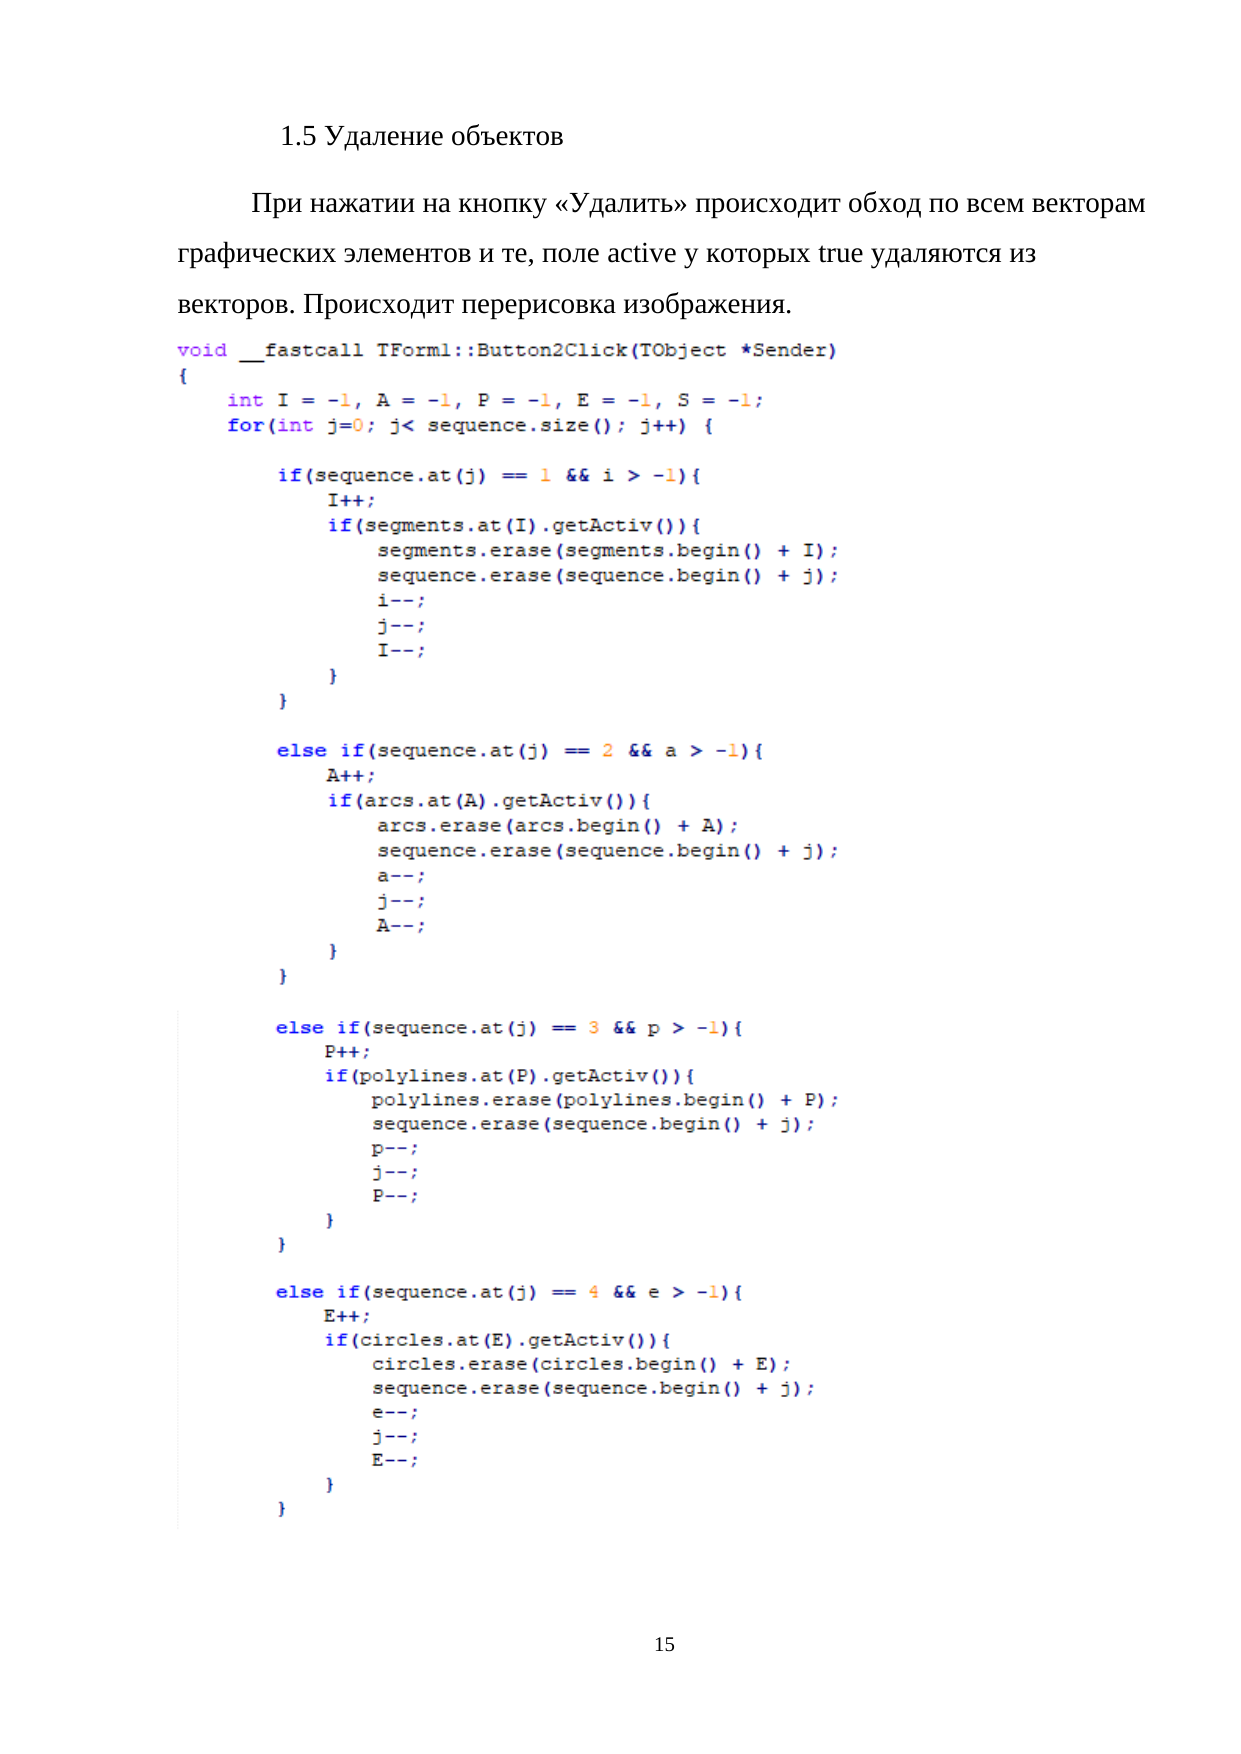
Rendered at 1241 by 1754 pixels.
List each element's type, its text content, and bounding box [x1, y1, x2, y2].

text При нажатии на кнопку «Удалить» происходит обход по всем векторам графических элементов и те, поле active у которых true удаляются из векторов. Происходит перерисовка изображения. [177, 185, 1152, 319]
subtitle 1.5 Удаление объектов [177, 118, 1152, 152]
picture [177, 336, 909, 999]
picture [177, 1010, 1151, 1530]
